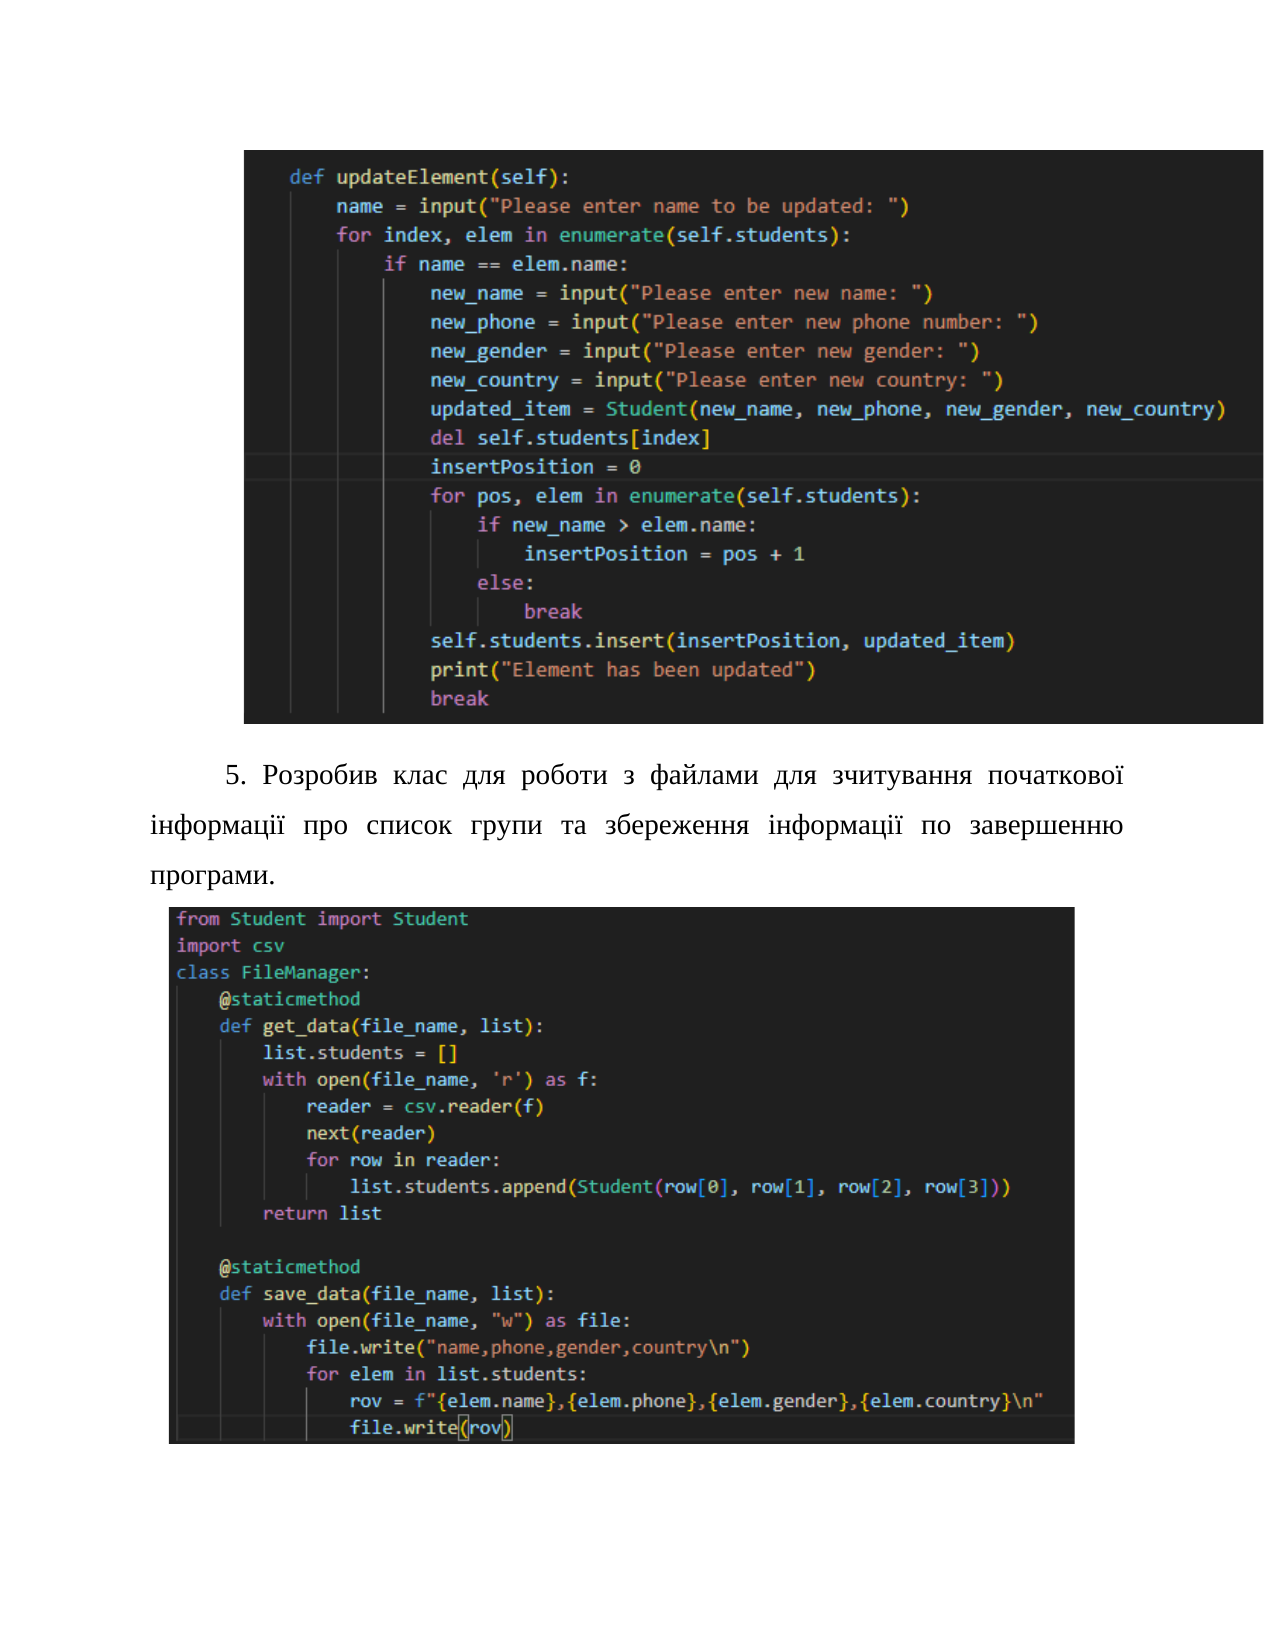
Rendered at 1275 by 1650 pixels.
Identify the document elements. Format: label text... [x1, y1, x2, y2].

text 5. Розробив клас для роботи з файлами для зчитування початкової інформації про список групи та збереження інформації по завершенню програми. [150, 757, 1125, 1444]
